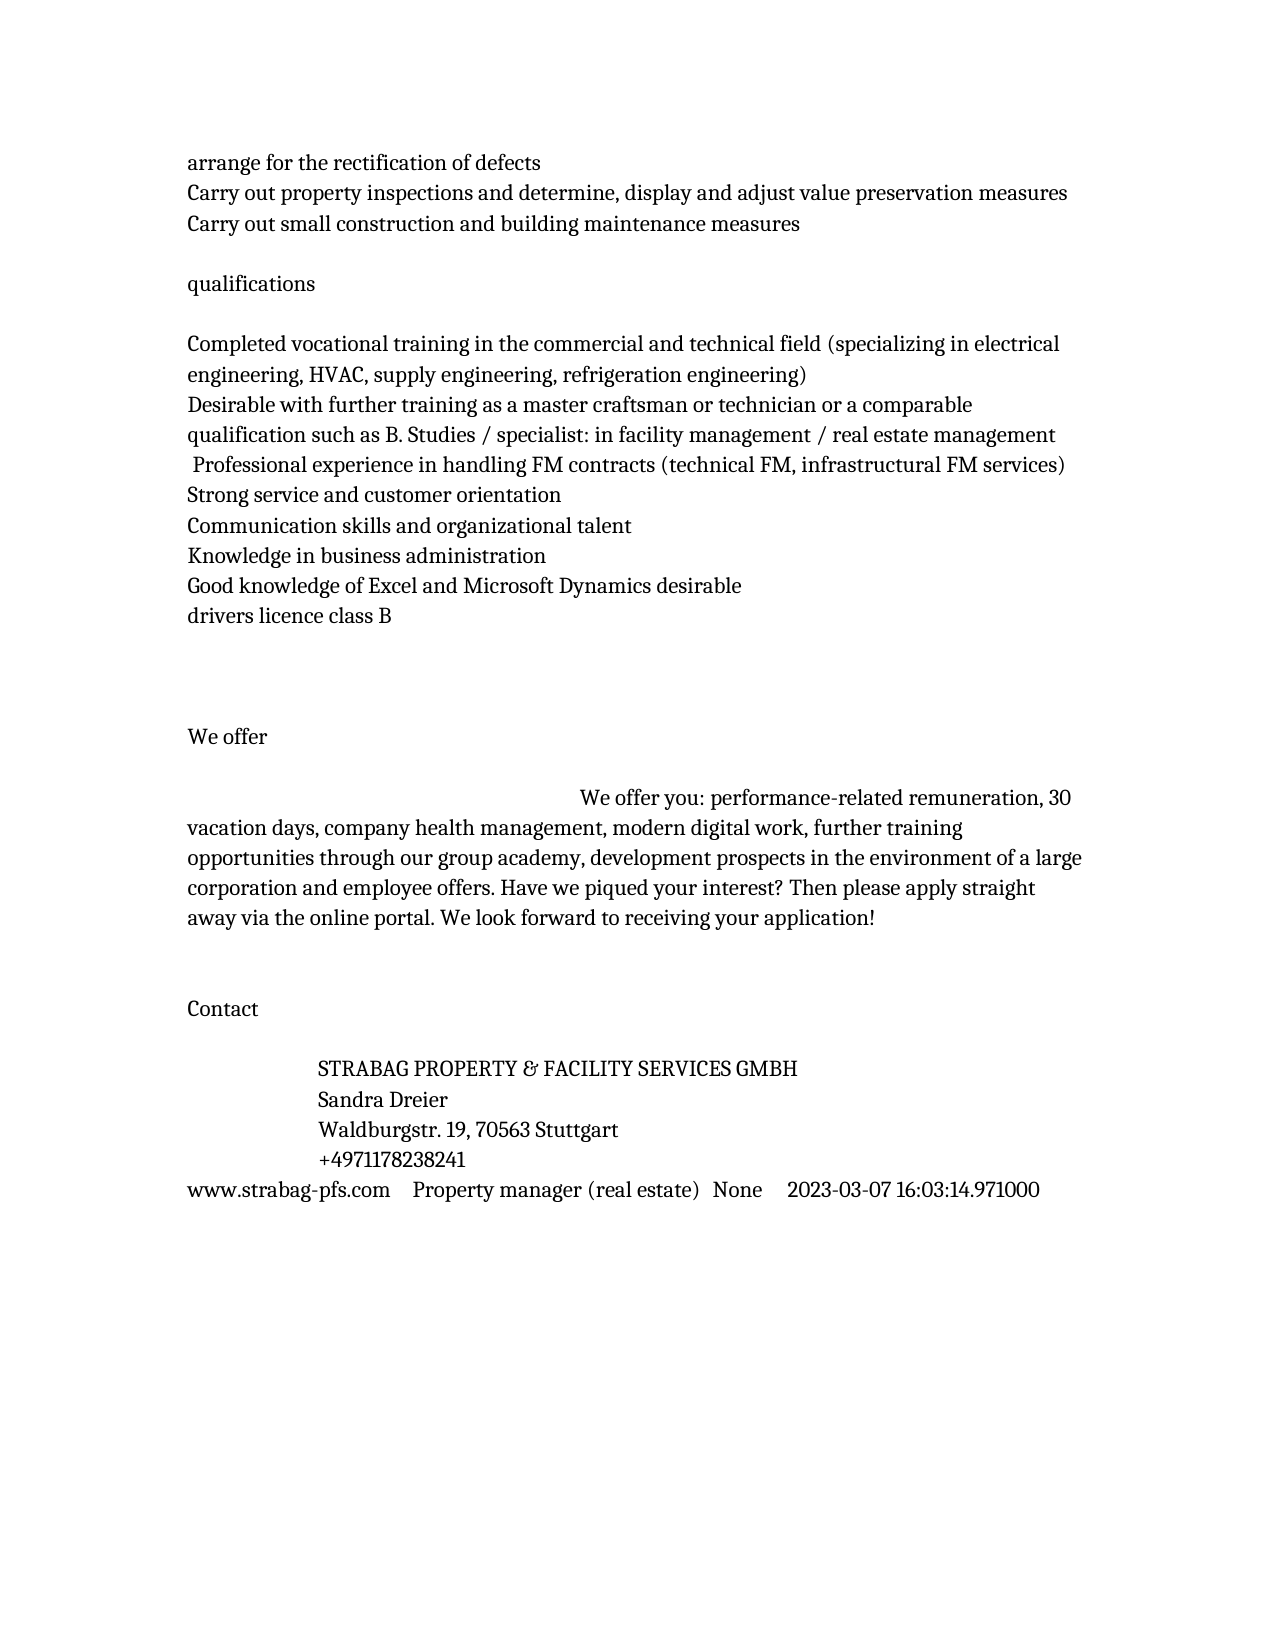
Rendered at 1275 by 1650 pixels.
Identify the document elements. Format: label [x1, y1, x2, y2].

text [187, 150, 1087, 1234]
